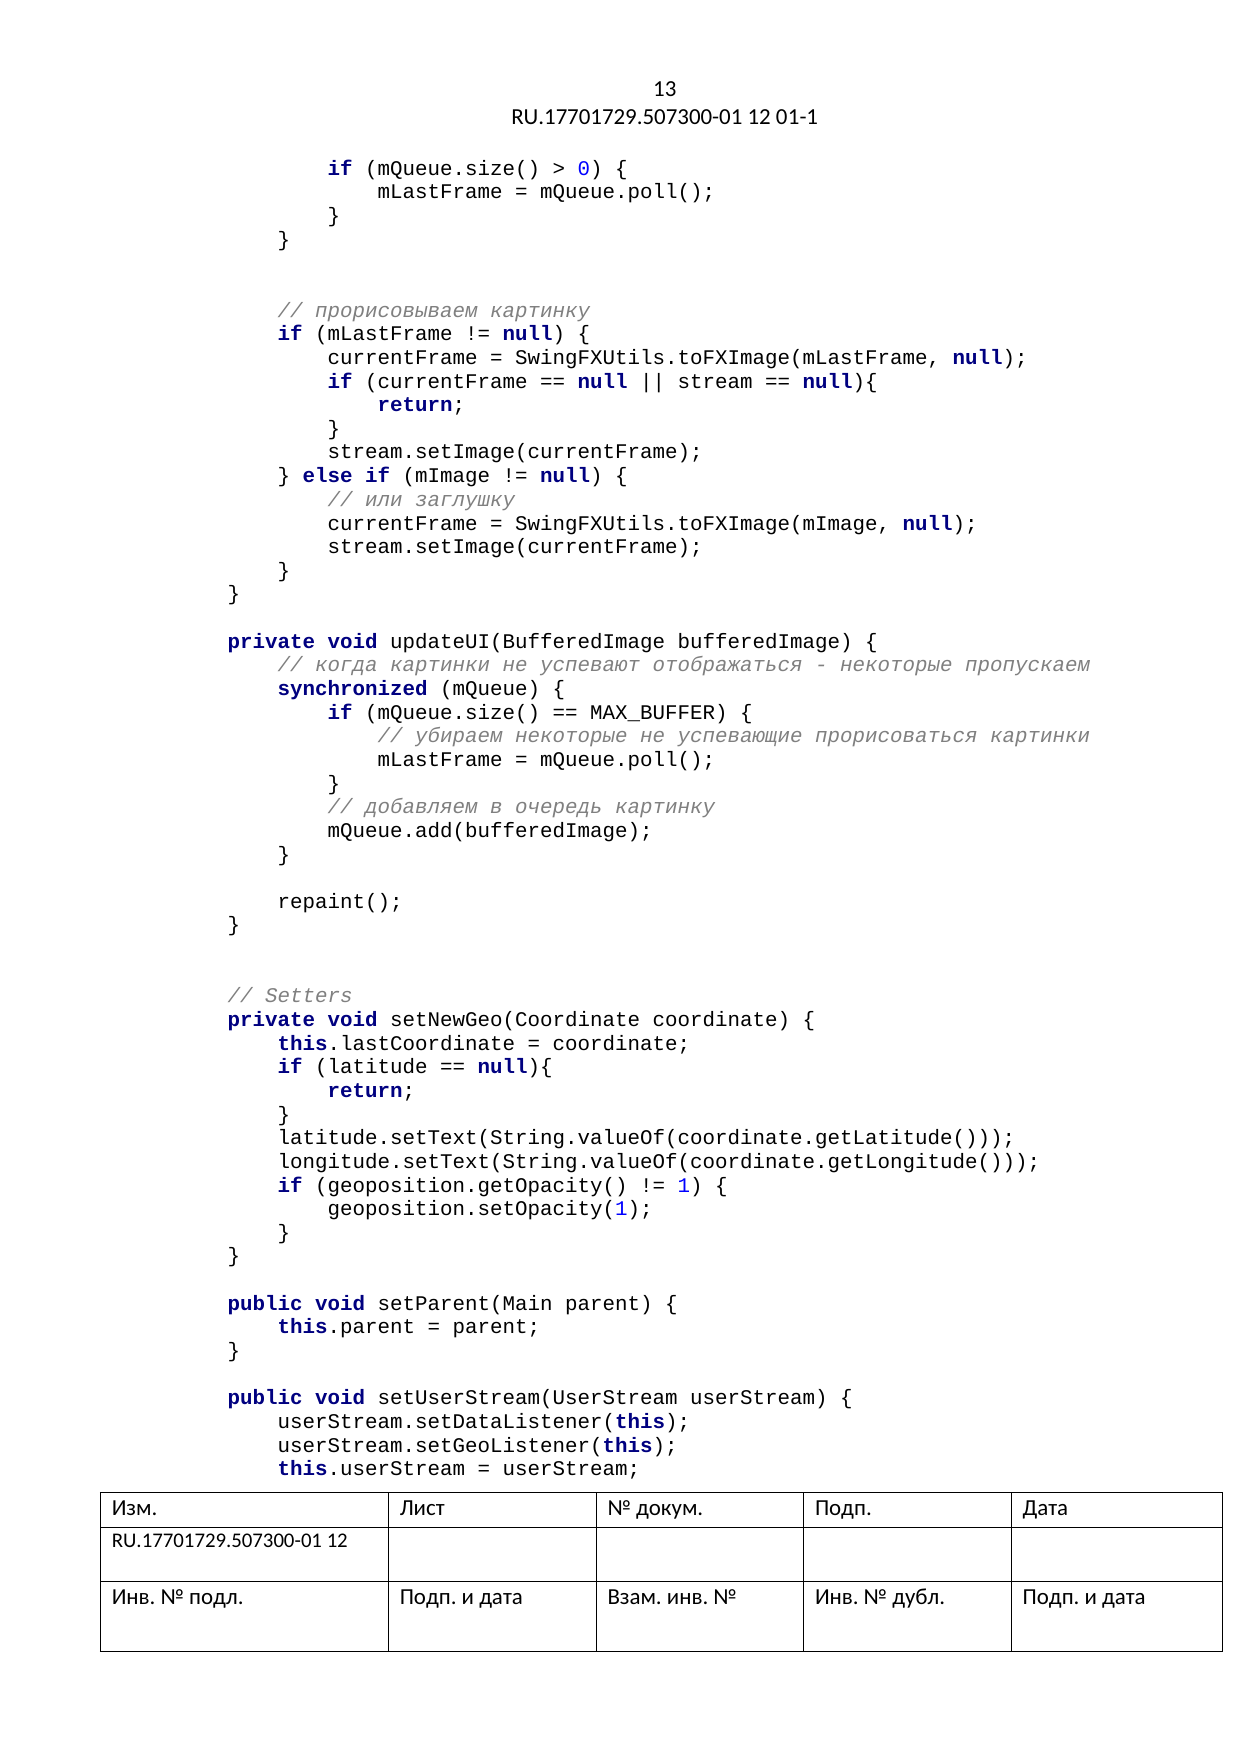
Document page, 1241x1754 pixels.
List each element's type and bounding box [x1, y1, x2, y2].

text [177, 158, 1152, 1482]
